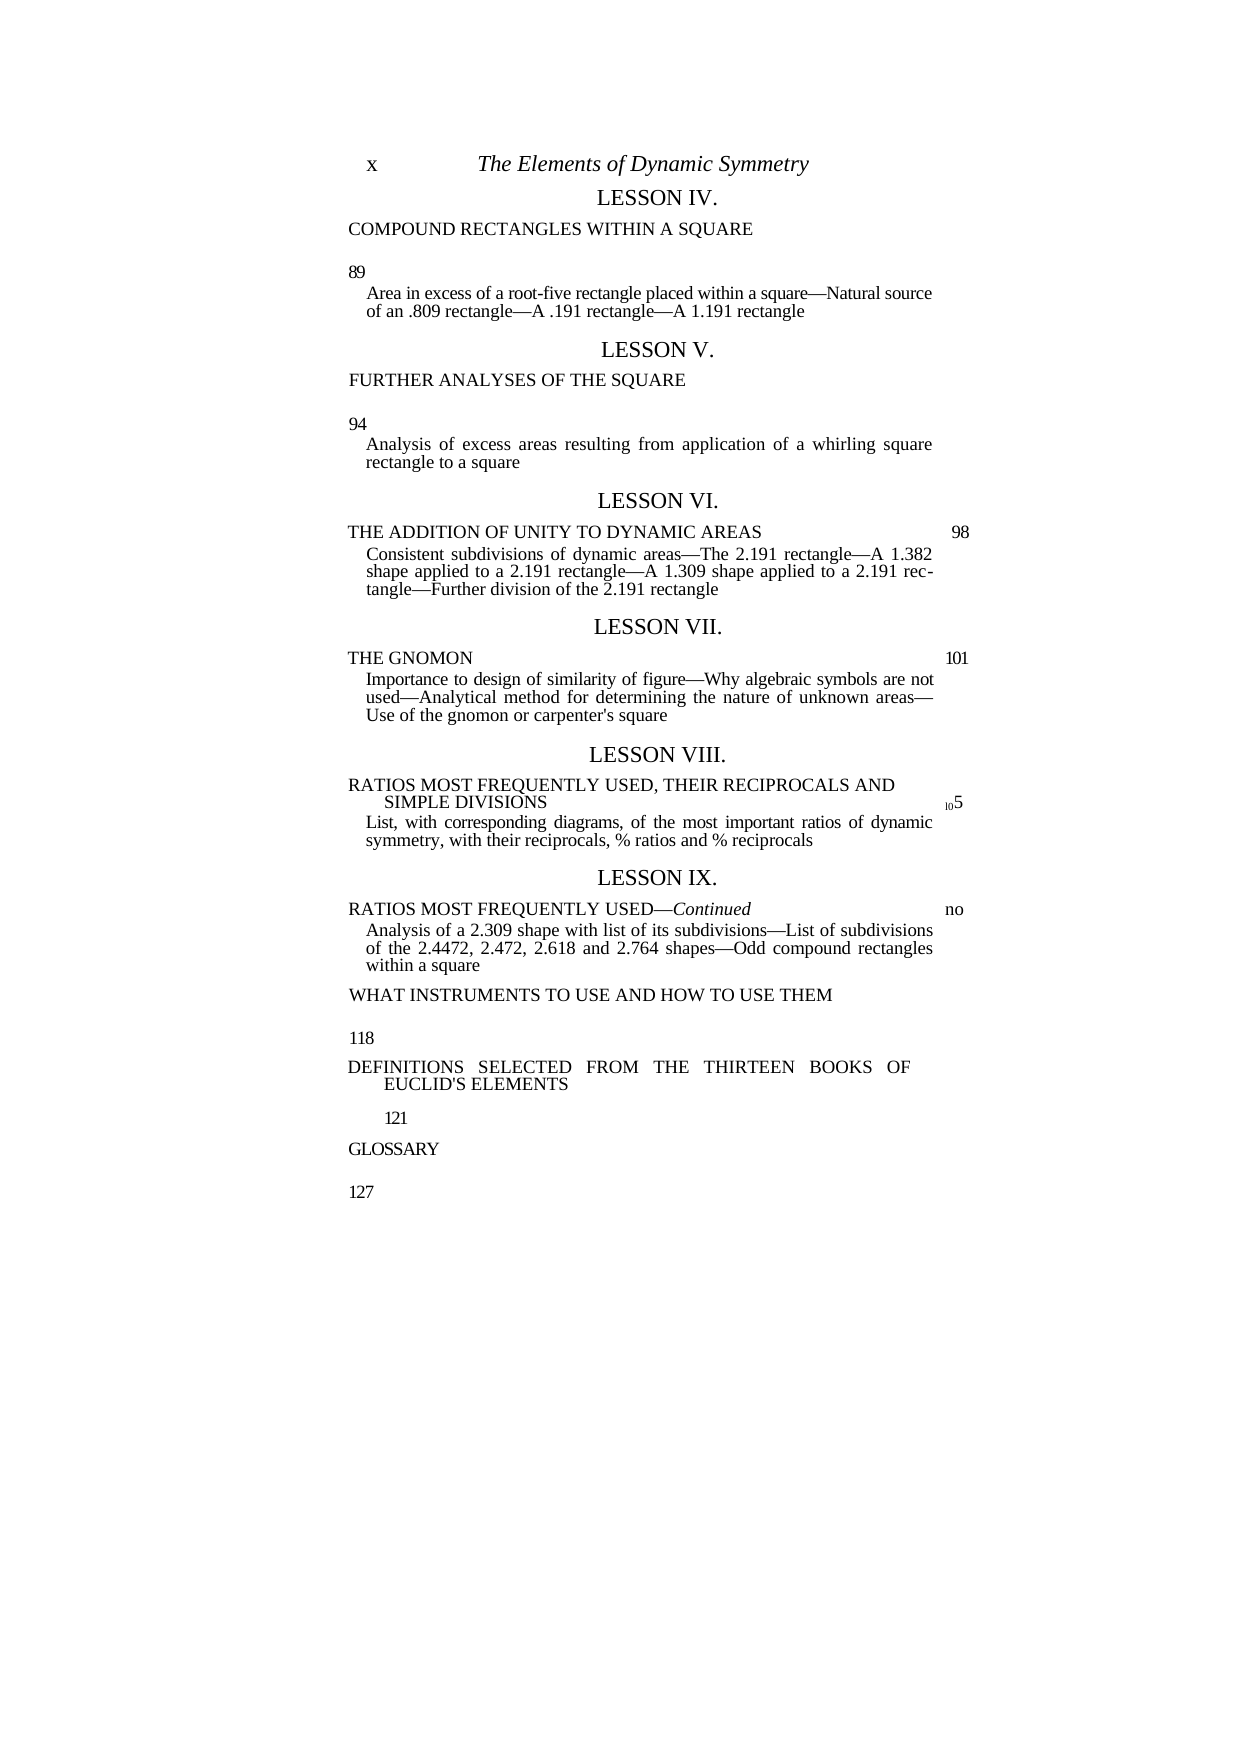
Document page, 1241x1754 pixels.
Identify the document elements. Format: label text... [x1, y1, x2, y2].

text LESSON V. [347, 336, 968, 362]
text WHAT INSTRUMENTS TO USE AND HOW TO USE THEM 118 [348, 984, 970, 1048]
text GLOSSARY 127 [348, 1138, 970, 1202]
text COMPOUND RECTANGLES WITHIN A SQUARE 89 [348, 218, 970, 282]
text Importance to design of similarity of figure—Why algebraic symbols are not used—Analytical method for determining the nature of unknown areas— Use of the gnomon or carpenter's square [366, 671, 934, 725]
text FURTHER ANALYSES OF THE SQUARE 94 [348, 369, 970, 434]
text RATIOS MOST FREQUENTLY USED, THEIR RECIPROCALS AND SIMPLE DIVISIONS l05 [348, 777, 970, 812]
text THE GNOMON 101 [347, 647, 970, 668]
text RATIOS MOST FREQUENTLY USED—Continued no [348, 898, 970, 919]
text THE ADDITION OF UNITY TO DYNAMIC AREAS 98 [347, 521, 970, 542]
text Area in excess of a root-five rectangle placed within a square—Natural source of an .809 rectangle—A .191 rectangle—A 1.191 rectangle [366, 285, 933, 321]
text Analysis of excess areas resulting from application of a whirling square rectangle to a square [366, 436, 933, 472]
text List, with corresponding diagrams, of the most important ratios of dynamic symmetry, with their reciprocals, % ratios and % reciprocals [366, 814, 934, 850]
text Analysis of a 2.309 shape with list of its subdivisions—List of subdivisions of the 2.4472, 2.472, 2.618 and 2.764 shapes—Odd compound rectangles within a square [366, 923, 934, 975]
text LESSON VIII. [347, 741, 968, 767]
text x The Elements of Dynamic Symmetry [348, 150, 967, 176]
text LESSON VII. [347, 613, 968, 640]
text LESSON IX. [347, 864, 967, 891]
text LESSON VI. [347, 487, 969, 514]
text DEFINITIONS SELECTED FROM THE THIRTEEN BOOKS OF EUCLID'S ELEMENTS 121 [347, 1060, 970, 1128]
text Consistent subdivisions of dynamic areas—The 2.191 rectangle—A 1.382 shape applied to a 2.191 rectangle—A 1.309 shape applied to a 2.191 rectangle—Further division of the 2.191 rectangle [366, 546, 933, 598]
text LESSON IV. [347, 184, 967, 211]
